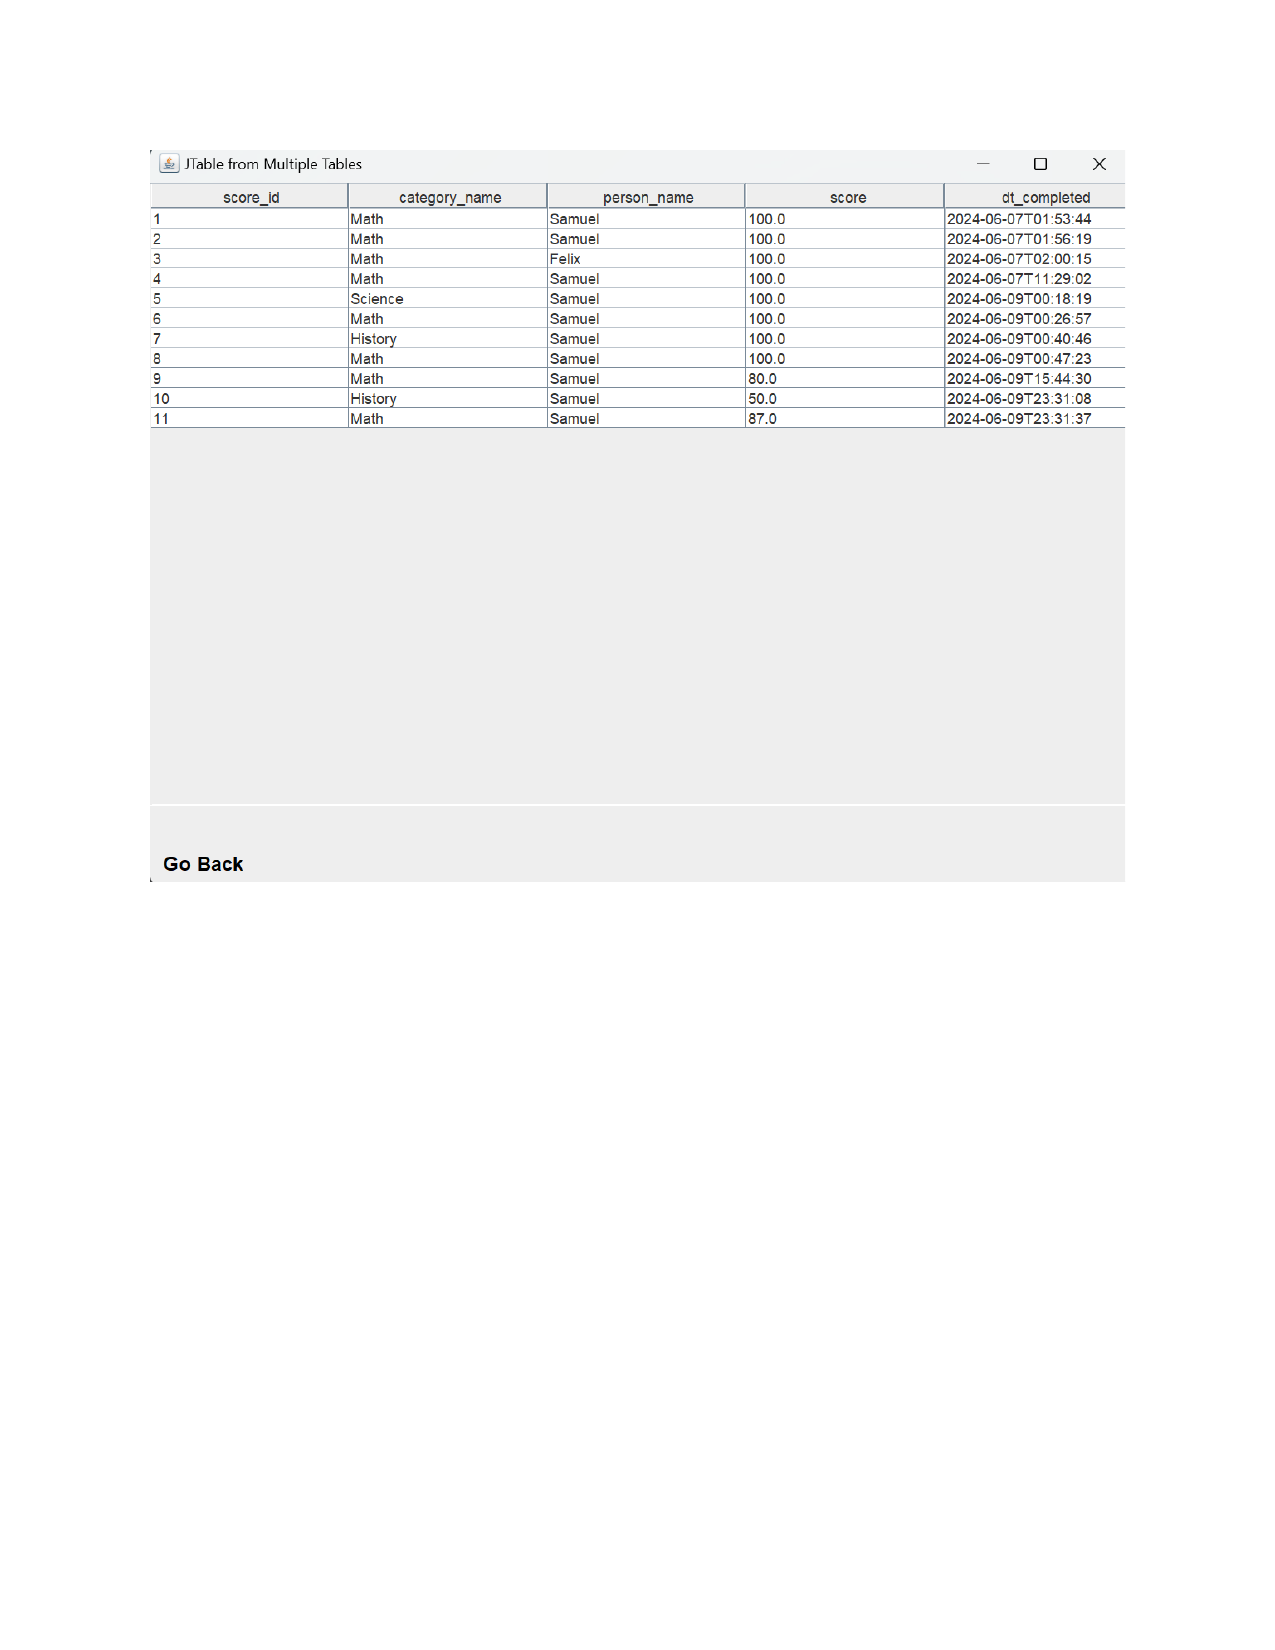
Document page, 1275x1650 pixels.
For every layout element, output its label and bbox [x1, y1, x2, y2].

picture [150, 150, 1125, 882]
